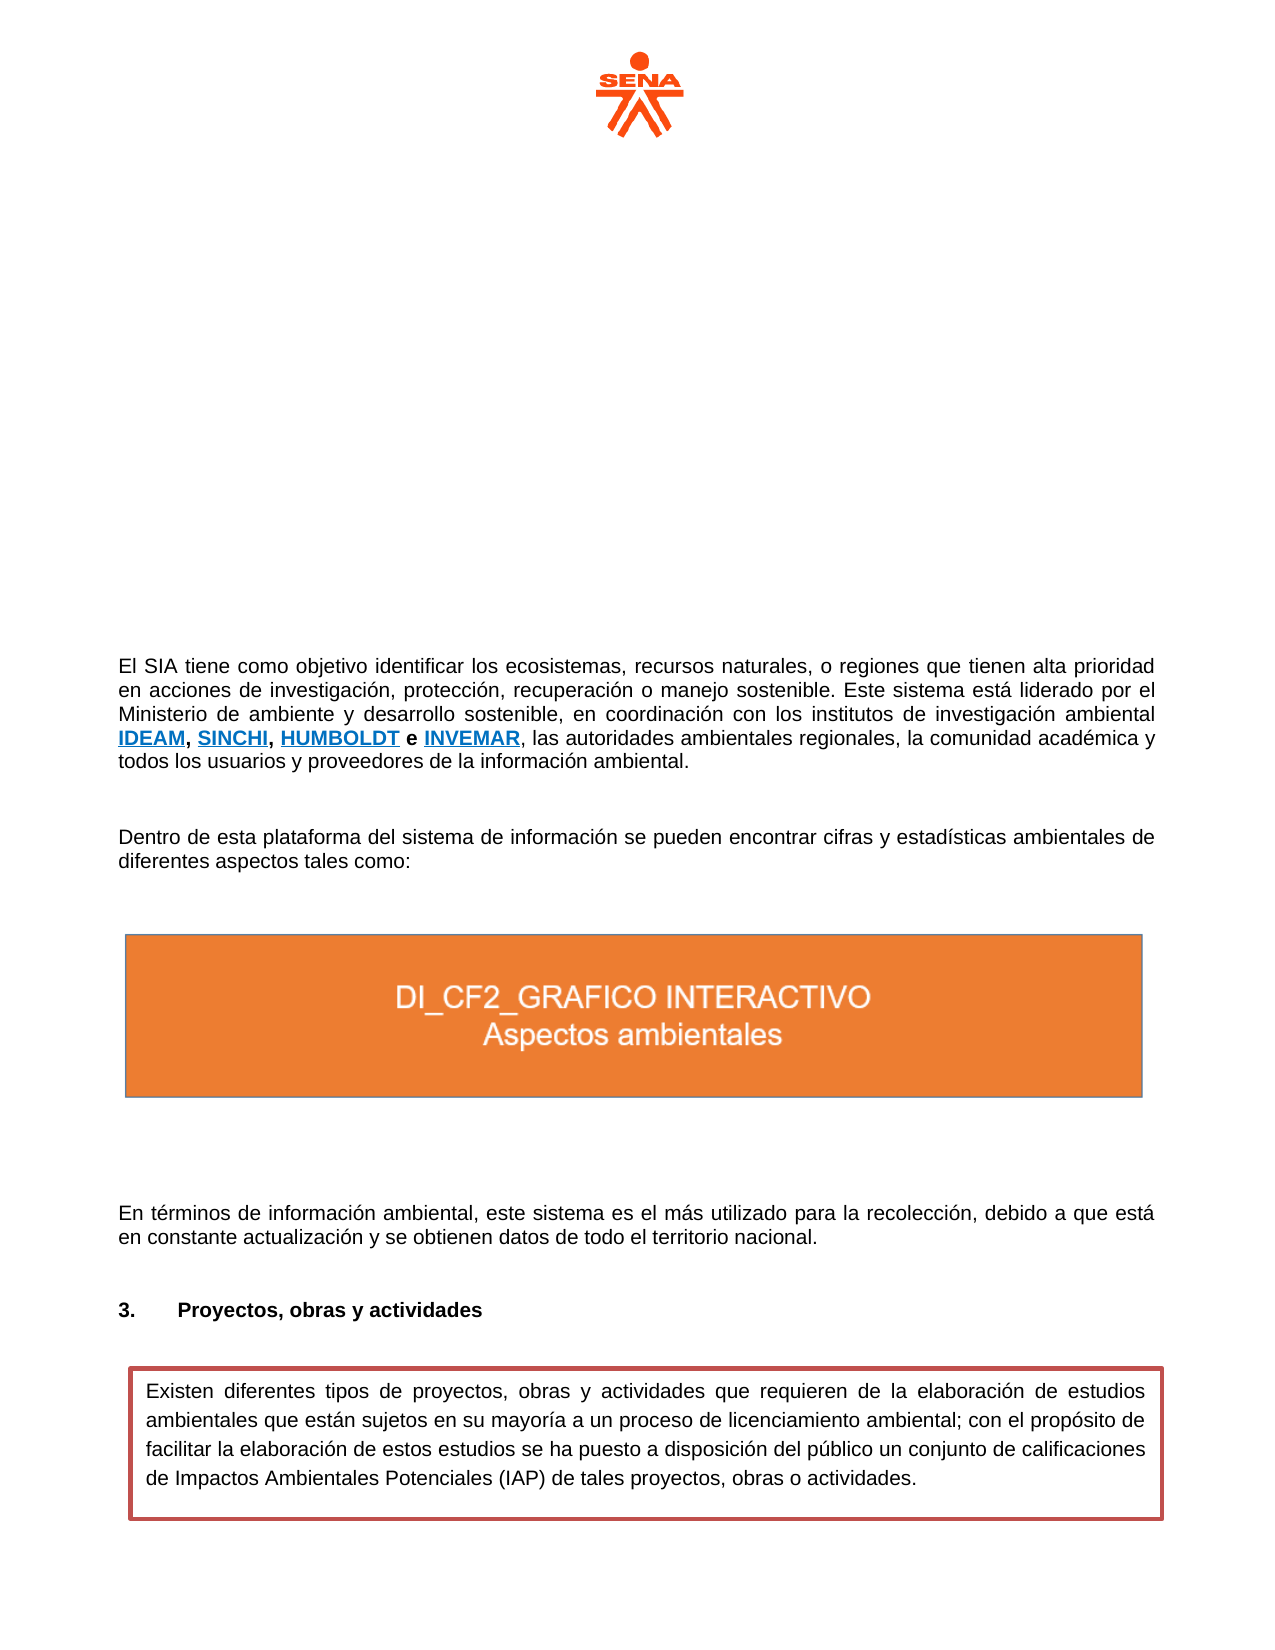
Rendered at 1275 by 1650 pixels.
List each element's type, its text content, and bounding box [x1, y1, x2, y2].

text En términos de información ambiental, este sistema es el más utilizado para la recolección, debido a que está en constante actualización y se obtienen datos de todo el territorio nacional. [118, 1201, 1157, 1249]
picture [585, 48, 690, 142]
text Dentro de esta plataforma del sistema de información se pueden encontrar cifras y estadísticas ambientales de diferentes aspectos tales como: [118, 825, 1157, 873]
picture [118, 921, 1157, 1111]
subtitle Proyectos, obras y actividades [118, 1298, 1157, 1322]
text El SIA tiene como objetivo identificar los ecosistemas, recursos naturales, o regiones que tienen alta prioridad en acciones de investigación, protección, recuperación o manejo sostenible. Este sistema está liderado por el Ministerio de ambiente y desarrollo sostenible, en coordinación con los institutos de investigación ambiental IDEAM, SINCHI, HUMBOLDT e INVEMAR, las autoridades ambientales regionales, la comunidad académica y todos los usuarios y proveedores de la información ambiental. [118, 653, 1157, 773]
